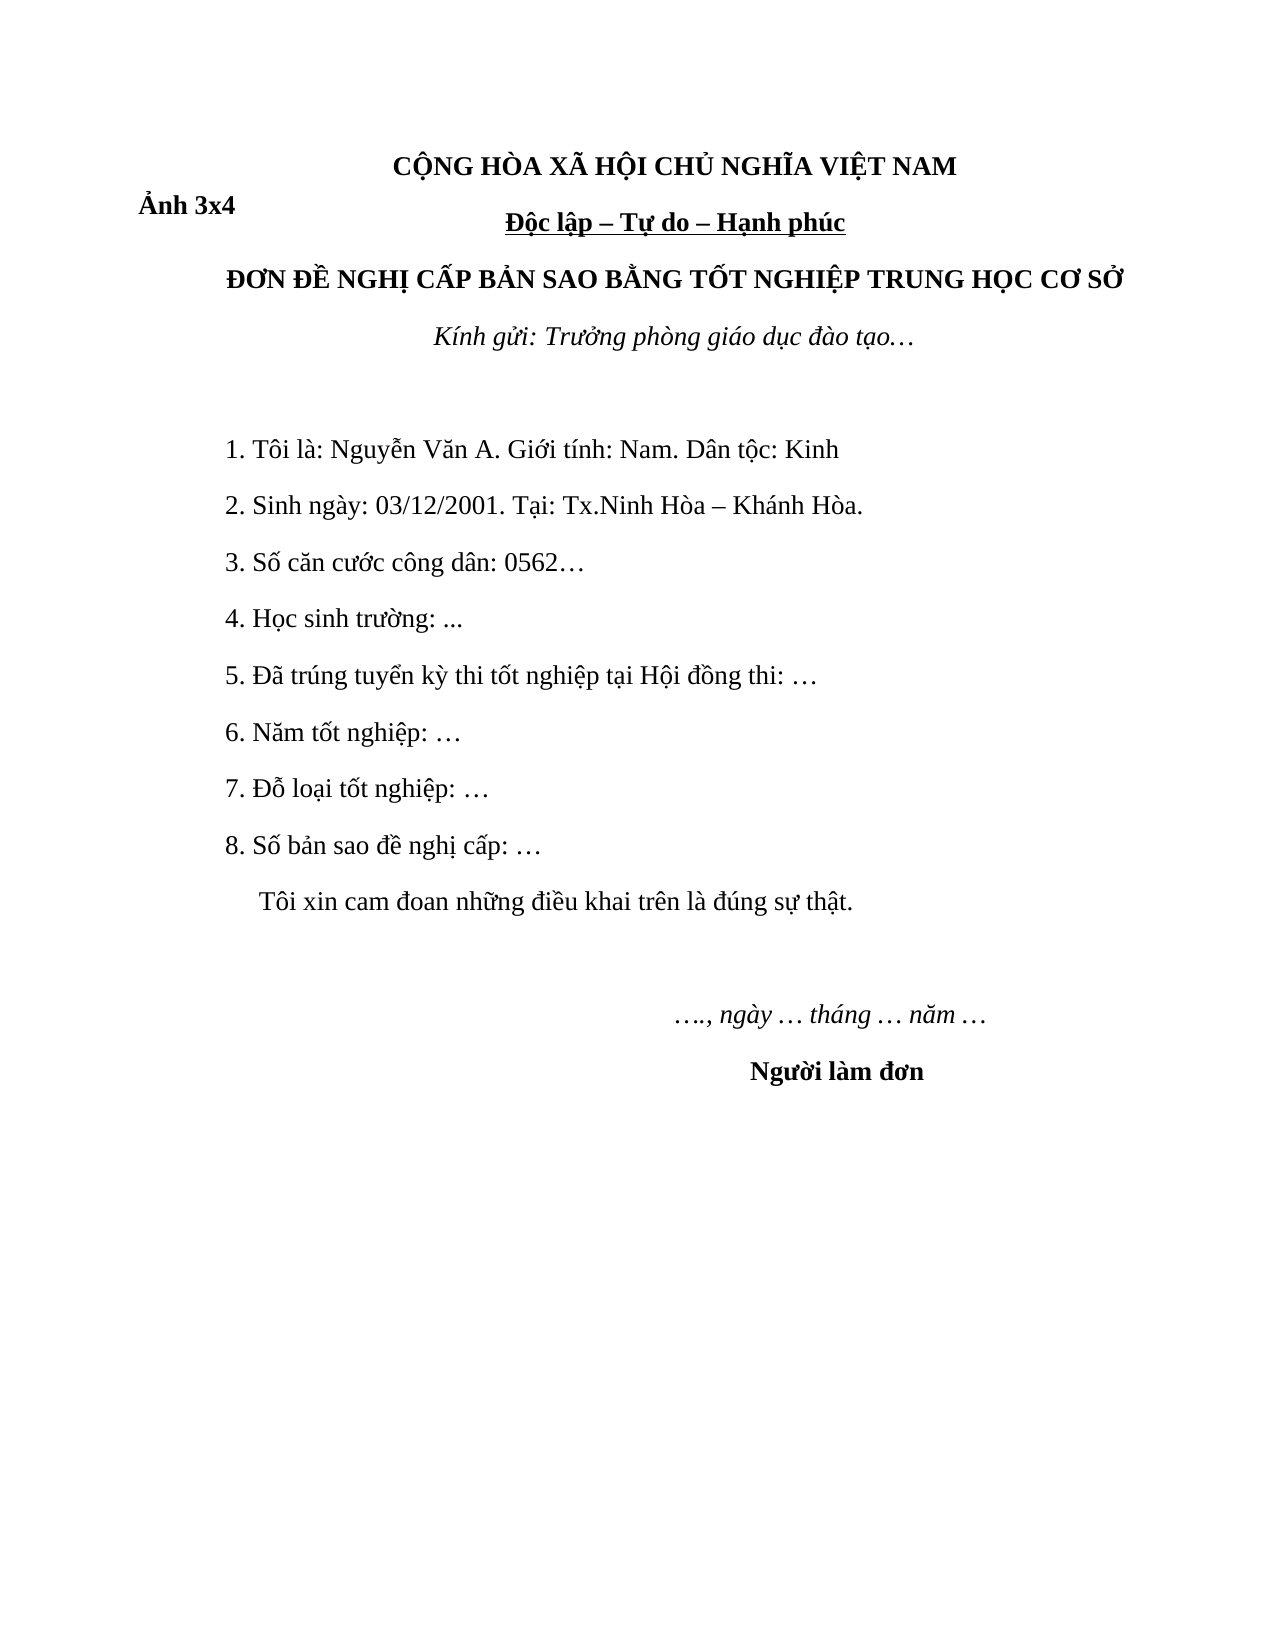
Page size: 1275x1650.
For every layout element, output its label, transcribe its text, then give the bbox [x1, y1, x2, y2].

text 1. Tôi là: Nguyễn Văn A. Giới tính: Nam. Dân tộc: Kinh [150, 433, 1125, 464]
text 4. Học sinh trường: ... [150, 602, 1125, 634]
text ĐƠN ĐỀ NGHỊ CẤP BẢN SAO BẰNG TỐT NGHIỆP TRUNG HỌC CƠ SỞ [150, 263, 1125, 294]
text 3. Số căn cước công dân: 0562… [150, 546, 1125, 577]
text 5. Đã trúng tuyển kỳ thi tốt nghiệp tại Hội đồng thi: … [150, 659, 1125, 690]
text Người làm đơn [150, 1055, 1125, 1086]
text 7. Đỗ loại tốt nghiệp: … [150, 772, 1125, 803]
text 8. Số bản sao đề nghị cấp: … [150, 829, 1125, 860]
text 6. Năm tốt nghiệp: … [150, 716, 1125, 747]
text Tôi xin cam đoan những điều khai trên là đúng sự thật. [150, 885, 1125, 916]
text 2. Sinh ngày: 03/12/2001. Tại: Tx.Ninh Hòa – Khánh Hòa. [150, 489, 1125, 521]
text …., ngày … tháng … năm … [150, 998, 1125, 1029]
text CỘNG HÒA XÃ HỘI CHỦ NGHĨA VIỆT NAM [319, 150, 1125, 181]
text Kính gửi: Trưởng phòng giáo dục đào tạo… [150, 320, 1125, 351]
text Độc lập – Tự do – Hạnh phúc [324, 207, 1125, 238]
